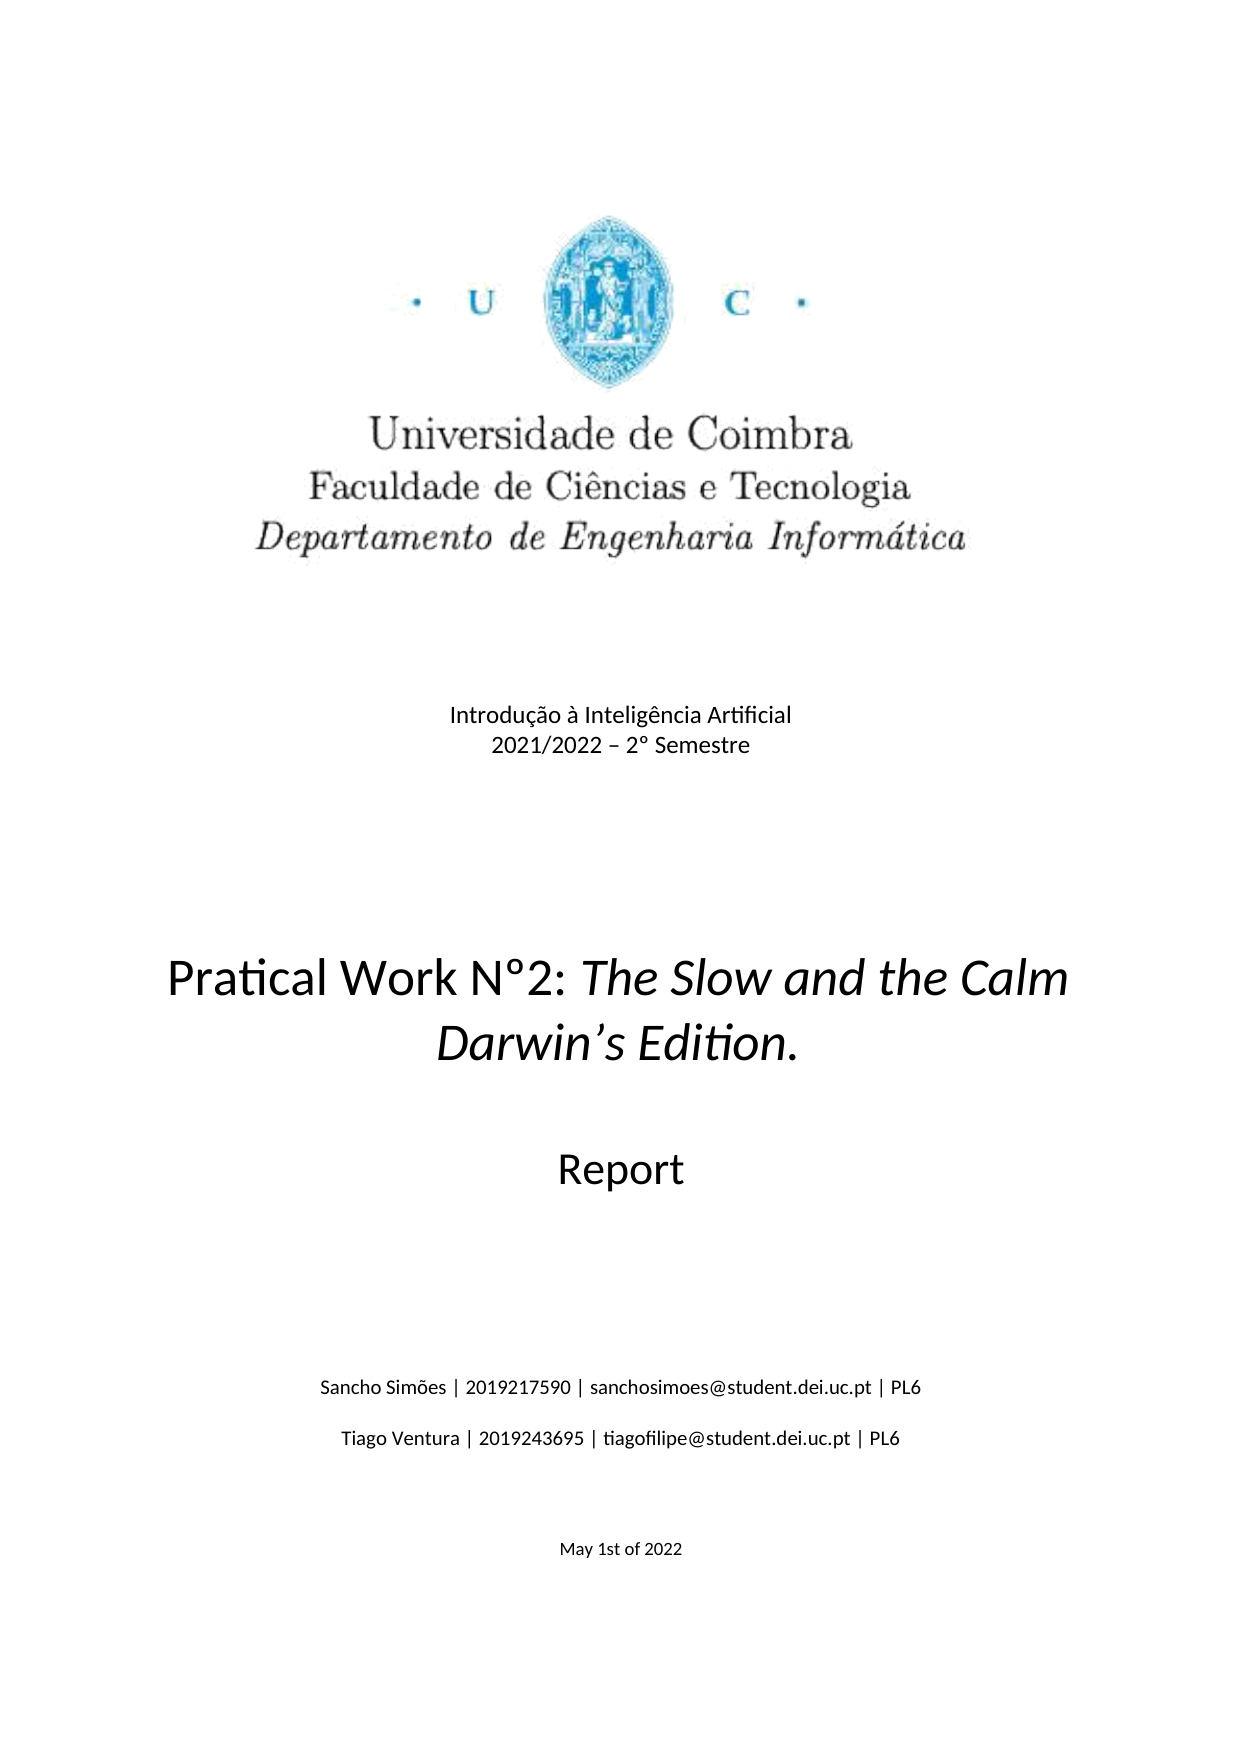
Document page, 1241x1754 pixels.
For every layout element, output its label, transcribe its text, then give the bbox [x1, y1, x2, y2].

text Pratical Work Nº2: The Slow and the Calm Darwin’s Edition. [150, 944, 1092, 1074]
text Report [150, 1140, 1092, 1196]
text Introdução à Inteligência Artificial [150, 699, 1092, 729]
text Tiago Ventura | 2019243695 | tiagofilipe@student.dei.uc.pt | PL6 [150, 1425, 1092, 1450]
text May 1st of 2022 [150, 1537, 1092, 1560]
picture [221, 150, 1019, 623]
text 2021/2022 – 2º Semestre [150, 729, 1092, 760]
text Sancho Simões | 2019217590 | sanchosimoes@student.dei.uc.pt | PL6 [150, 1374, 1092, 1399]
